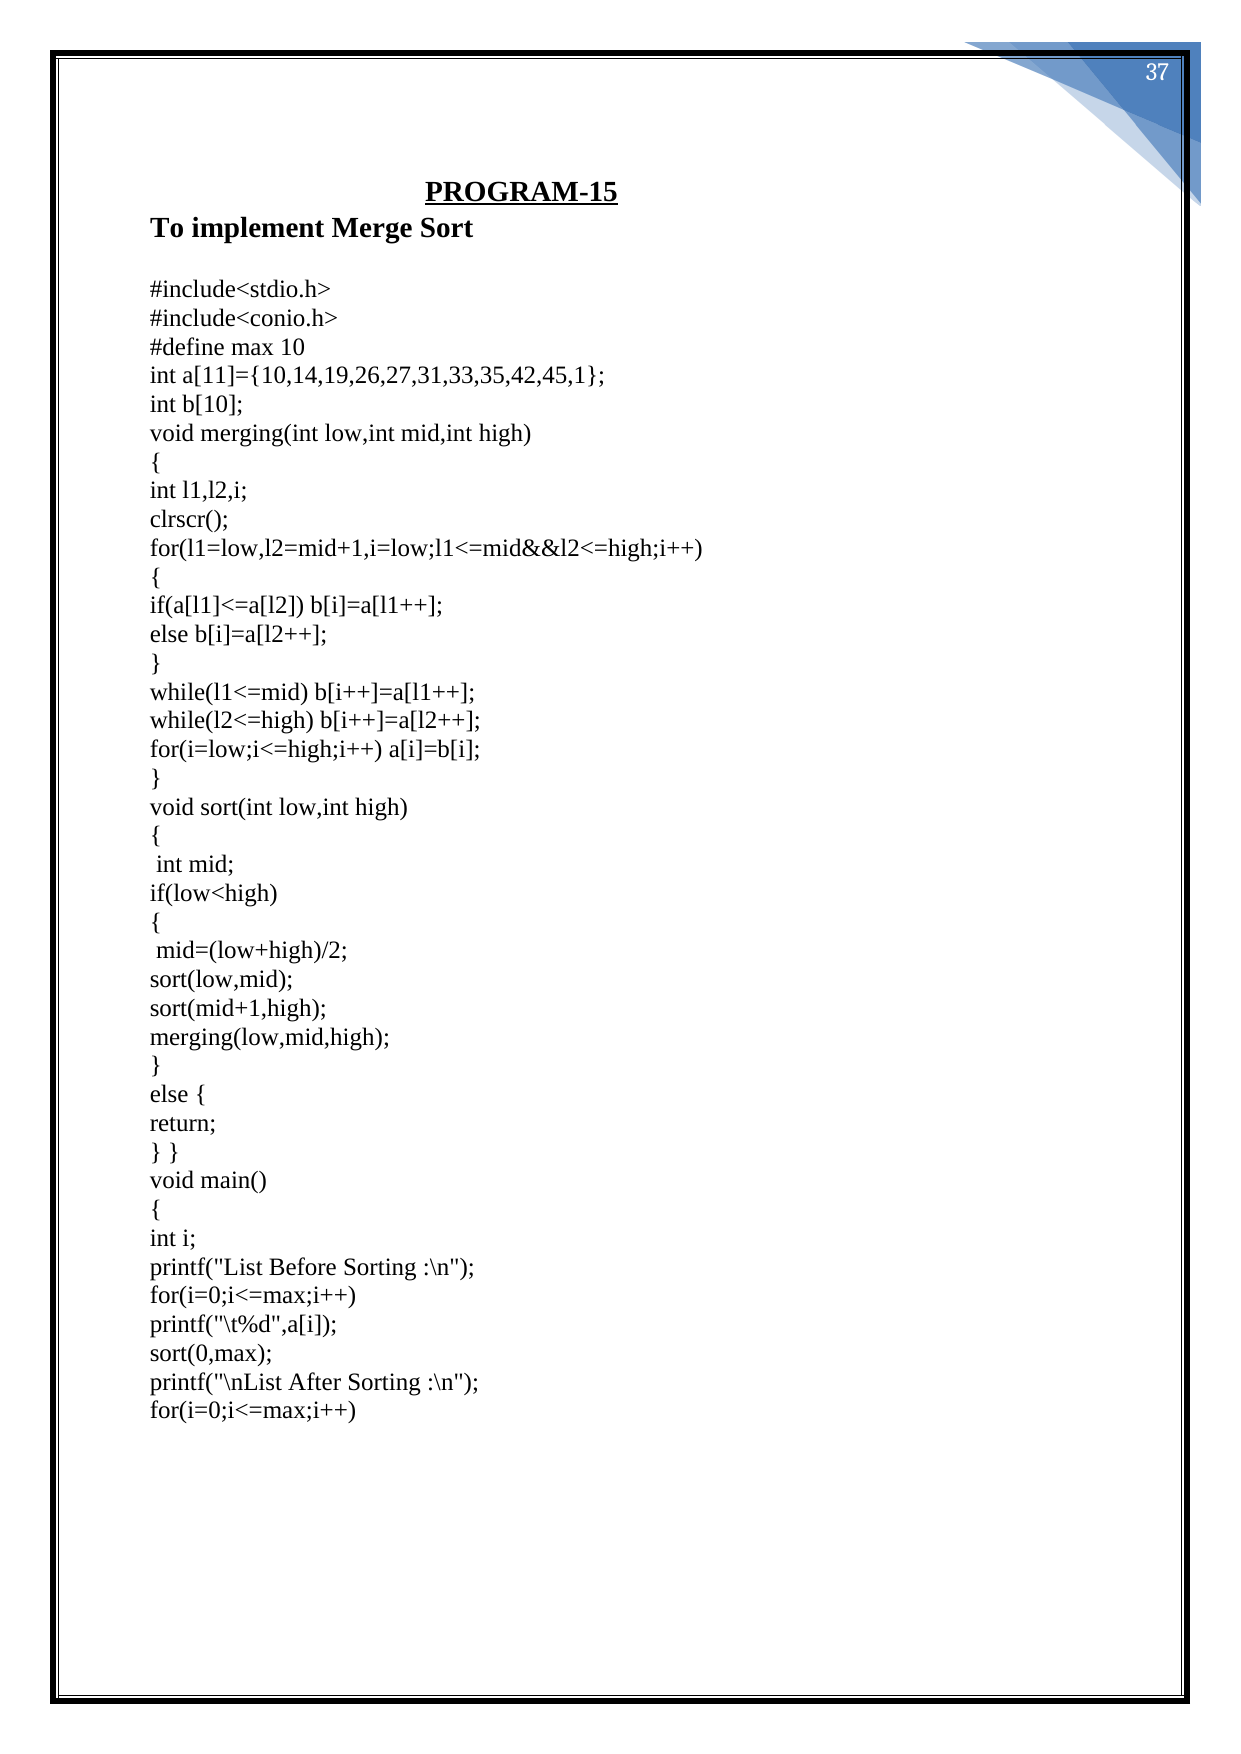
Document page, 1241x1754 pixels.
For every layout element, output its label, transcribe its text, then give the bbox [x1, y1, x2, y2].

text int a[11]={10,14,19,26,27,31,33,35,42,45,1}; [149, 360, 1093, 389]
text for(i=0;i<=max;i++) [149, 1395, 941, 1424]
text int mid; [149, 849, 852, 878]
text mid=(low+high)/2; [149, 935, 852, 964]
text merging(low,mid,high); [149, 1022, 852, 1050]
picture [963, 42, 1201, 206]
text return; [149, 1108, 1011, 1137]
text printf("List Before Sorting :\n"); [149, 1252, 941, 1280]
text for(l1=low,l2=mid+1,i=low;l1<=mid&&l2<=high;i++) [149, 533, 1165, 562]
text #include<conio.h> [149, 303, 875, 332]
text { [149, 562, 1011, 590]
text clrscr(); [149, 504, 1011, 533]
text void main() [149, 1165, 729, 1194]
text else { [149, 1079, 663, 1108]
text int b[10]; [149, 389, 1093, 418]
subtitle PROGRAM-15 [150, 174, 1156, 208]
text } [149, 648, 845, 677]
text #define max 10 [149, 332, 875, 360]
text else b[i]=a[l2++]; [149, 619, 845, 648]
text To implement Merge Sort [150, 211, 1155, 244]
text int i; [149, 1223, 941, 1252]
text for(i=0;i<=max;i++) [149, 1280, 941, 1309]
text #include<stdio.h> [149, 274, 1011, 303]
text { [149, 447, 1011, 475]
text printf("\t%d",a[i]); [149, 1309, 941, 1338]
text for(i=low;i<=high;i++) a[i]=b[i]; [149, 734, 845, 763]
text { [149, 1194, 1011, 1223]
text while(l2<=high) b[i++]=a[l2++]; [149, 705, 845, 734]
text while(l1<=mid) b[i++]=a[l1++]; [149, 677, 845, 705]
picture [963, 59, 1181, 206]
text sort(mid+1,high); [149, 993, 852, 1022]
text } } [149, 1137, 729, 1165]
text void merging(int low,int mid,int high) [149, 418, 1011, 447]
text { [149, 820, 852, 849]
text sort(0,max); [149, 1338, 941, 1367]
text } [149, 1050, 1011, 1079]
text sort(low,mid); [149, 964, 852, 993]
text void sort(int low,int high) [149, 792, 1011, 820]
text { [149, 907, 852, 935]
text if(low<high) [149, 878, 852, 907]
text int l1,l2,i; [149, 475, 1011, 504]
text } [149, 763, 845, 792]
text printf("\nList After Sorting :\n"); [149, 1367, 941, 1395]
text if(a[l1]<=a[l2]) b[i]=a[l1++]; [149, 590, 845, 619]
